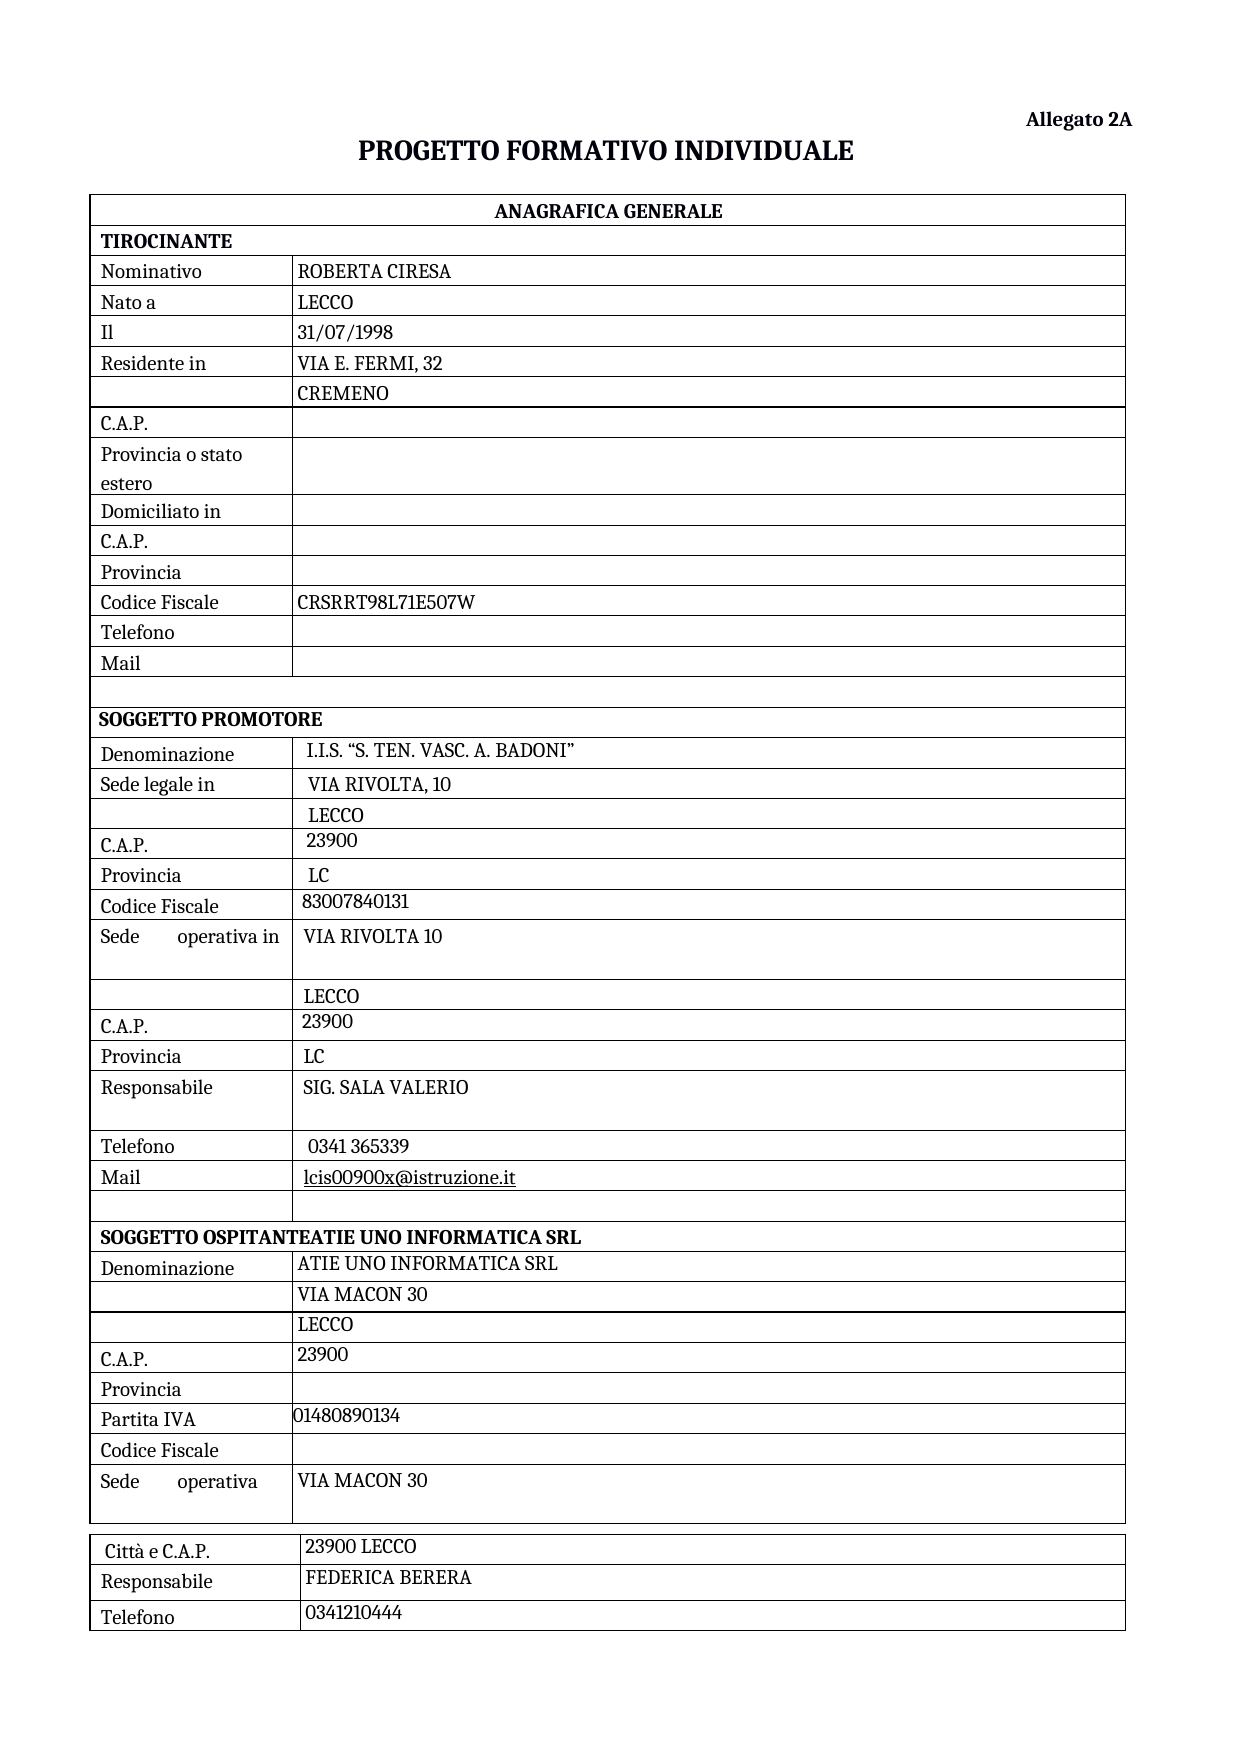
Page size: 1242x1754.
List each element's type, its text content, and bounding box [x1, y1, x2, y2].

table_cell Provincia [91, 556, 292, 585]
table_cell Nato a [91, 286, 292, 315]
table_cell Mail [91, 647, 292, 676]
table_cell LC [293, 859, 1125, 889]
table_cell Responsabile [91, 1565, 300, 1600]
table_cell ATIE UNO INFORMATICA SRL [293, 1252, 1125, 1281]
table_cell [91, 677, 1125, 707]
table_cell VIA RIVOLTA, 10 [293, 769, 1125, 798]
table_cell [293, 526, 1125, 555]
table_cell Partita IVA [91, 1404, 292, 1433]
table_cell CREMENO [293, 377, 1125, 406]
table_cell I.I.S. “S. TEN. VASC. A. BADONI” [293, 738, 1125, 767]
table_cell Provincia [91, 859, 292, 889]
table_header ANAGRAFICA GENERALE [91, 195, 1125, 224]
table_header 23900 LECCO [301, 1535, 1125, 1564]
table_cell FEDERICA BERERA [301, 1565, 1125, 1600]
table_cell Provincia o stato estero [91, 438, 292, 494]
table_cell Residente in [91, 347, 292, 376]
table_cell C.A.P. [91, 408, 292, 437]
table_cell SOGGETTO PROMOTORE [91, 708, 1125, 737]
table_cell LECCO [293, 980, 1125, 1009]
table_cell [293, 1373, 1125, 1402]
table_cell Codice Fiscale [91, 1434, 292, 1463]
table_cell [91, 377, 292, 406]
table_cell Telefono [91, 616, 292, 646]
table_cell VIA MACON 30 [293, 1465, 1125, 1523]
table_cell 0341 365339 [293, 1131, 1125, 1160]
table_cell VIA MACON 30 [293, 1282, 1125, 1311]
table_cell CRSRRT98L71E507W [293, 586, 1125, 615]
table_cell [91, 799, 292, 828]
table_cell [91, 1282, 292, 1311]
table_cell Provincia [91, 1373, 292, 1402]
table_cell 23900 [293, 1343, 1125, 1372]
table_cell Il [91, 316, 292, 346]
table_cell Codice Fiscale [91, 586, 292, 615]
table_cell [293, 408, 1125, 437]
table_cell Sede operativa in [91, 920, 292, 979]
table_header Città e C.A.P. [91, 1535, 300, 1564]
table_cell [293, 616, 1125, 646]
text Allegato 2A [90, 104, 1132, 132]
table_cell [91, 1191, 292, 1221]
table_cell [293, 438, 1125, 494]
table_cell Sede operativa [91, 1465, 292, 1523]
table_cell [91, 1313, 292, 1342]
table_cell C.A.P. [91, 1343, 292, 1372]
table_cell [91, 980, 292, 1009]
table_cell TIROCINANTE [91, 226, 1125, 255]
table_cell 31/07/1998 [293, 316, 1125, 346]
table_cell Nominativo [91, 256, 292, 285]
table_cell LECCO [293, 799, 1125, 828]
table_cell 83007840131 [293, 890, 1125, 919]
table_cell ROBERTA CIRESA [293, 256, 1125, 285]
table_cell Provincia [91, 1041, 292, 1070]
table_cell lcis00900x@istruzione.it [293, 1161, 1125, 1190]
table_cell C.A.P. [91, 1010, 292, 1039]
table_cell Mail [91, 1161, 292, 1190]
table_cell LC [293, 1041, 1125, 1070]
table_cell 01480890134 [293, 1404, 1125, 1433]
table_cell SOGGETTO OSPITANTEATIE UNO INFORMATICA SRL [91, 1222, 1125, 1251]
text PROGETTO FORMATIVO INDIVIDUALE [358, 134, 1154, 168]
table_cell C.A.P. [91, 829, 292, 858]
table_cell 23900 [293, 829, 1125, 858]
table_cell VIA E. FERMI, 32 [293, 347, 1125, 376]
table_cell Codice Fiscale [91, 890, 292, 919]
table_cell Denominazione [91, 1252, 292, 1281]
table_cell SIG. SALA VALERIO [293, 1071, 1125, 1129]
table_cell Responsabile [91, 1071, 292, 1129]
table_cell Telefono [91, 1601, 300, 1630]
table_cell Telefono [91, 1131, 292, 1160]
table_cell VIA RIVOLTA 10 [293, 920, 1125, 979]
table_cell LECCO [293, 1313, 1125, 1342]
table_cell C.A.P. [91, 526, 292, 555]
table_cell [293, 495, 1125, 524]
table_cell [293, 647, 1125, 676]
table_cell Domiciliato in [91, 495, 292, 524]
table_cell 0341210444 [301, 1601, 1125, 1630]
table_cell Denominazione [91, 738, 292, 767]
table_cell 23900 [293, 1010, 1125, 1039]
table_cell [293, 1191, 1125, 1221]
table_cell [293, 556, 1125, 585]
table_cell Sede legale in [91, 769, 292, 798]
table_cell [293, 1434, 1125, 1463]
table_cell LECCO [293, 286, 1125, 315]
